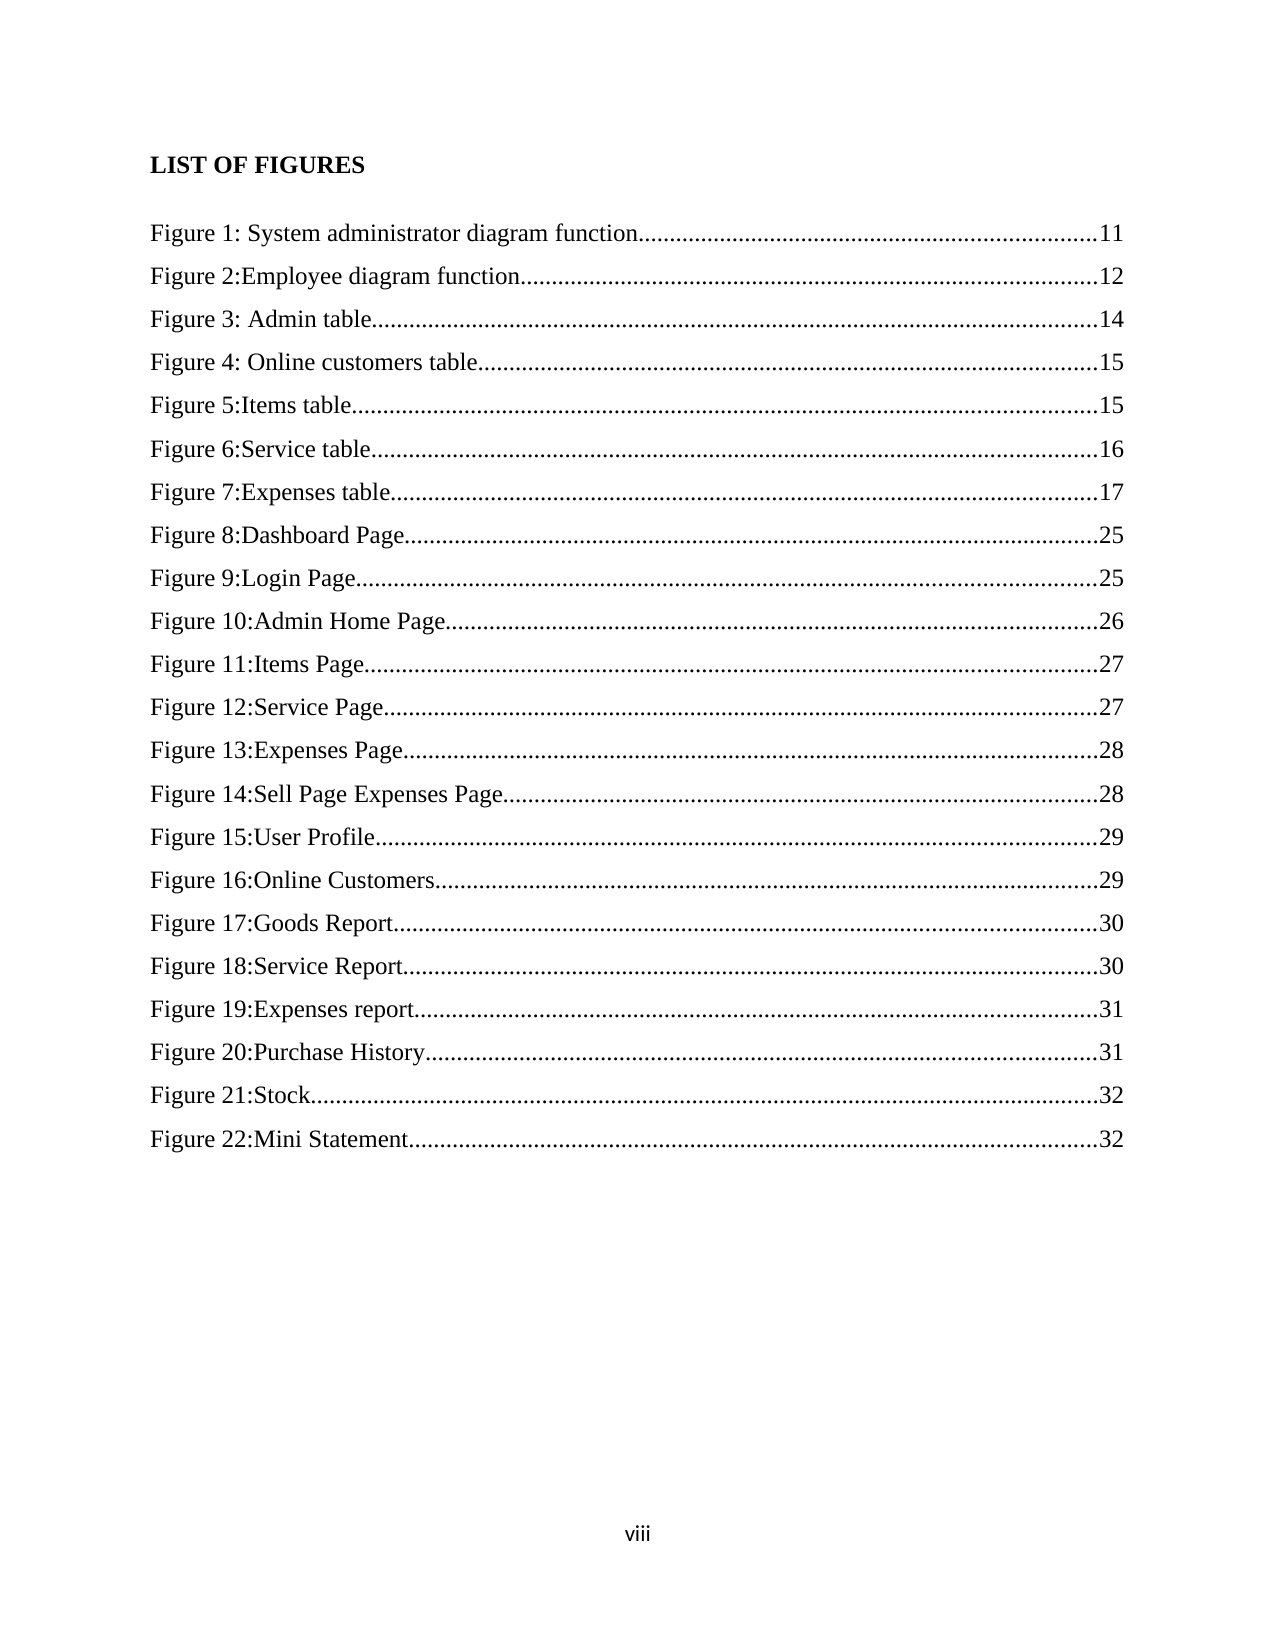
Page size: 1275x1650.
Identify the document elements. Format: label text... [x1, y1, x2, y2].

text Figure 16:Online Customers 29 [150, 865, 1125, 894]
subtitle LIST OF FIGURES [150, 150, 1125, 179]
text Figure 1: System administrator diagram function 11 [150, 218, 1125, 247]
text Figure 10:Admin Home Page 26 [150, 606, 1125, 635]
text Figure 20:Purchase History 31 [150, 1037, 1125, 1066]
text Figure 21:Stock 32 [150, 1081, 1125, 1109]
text Figure 22:Mini Statement 32 [150, 1124, 1125, 1152]
text Figure 15:User Profile 29 [150, 822, 1125, 851]
text Figure 17:Goods Report 30 [150, 908, 1125, 937]
text Figure 12:Service Page 27 [150, 692, 1125, 721]
text Figure 14:Sell Page Expenses Page 28 [150, 779, 1125, 807]
text Figure 3: Admin table 14 [150, 304, 1125, 333]
text Figure 7:Expenses table 17 [150, 477, 1125, 506]
text Figure 18:Service Report 30 [150, 951, 1125, 980]
text Figure 5:Items table 15 [150, 391, 1125, 419]
text Figure 11:Items Page 27 [150, 649, 1125, 678]
text Figure 13:Expenses Page 28 [150, 736, 1125, 764]
text Figure 2:Employee diagram function 12 [150, 261, 1125, 290]
text Figure 19:Expenses report 31 [150, 994, 1125, 1023]
text Figure 9:Login Page 25 [150, 563, 1125, 592]
text Figure 6:Service table 16 [150, 434, 1125, 462]
text Figure 8:Dashboard Page 25 [150, 520, 1125, 549]
text Figure 4: Online customers table 15 [150, 347, 1125, 376]
